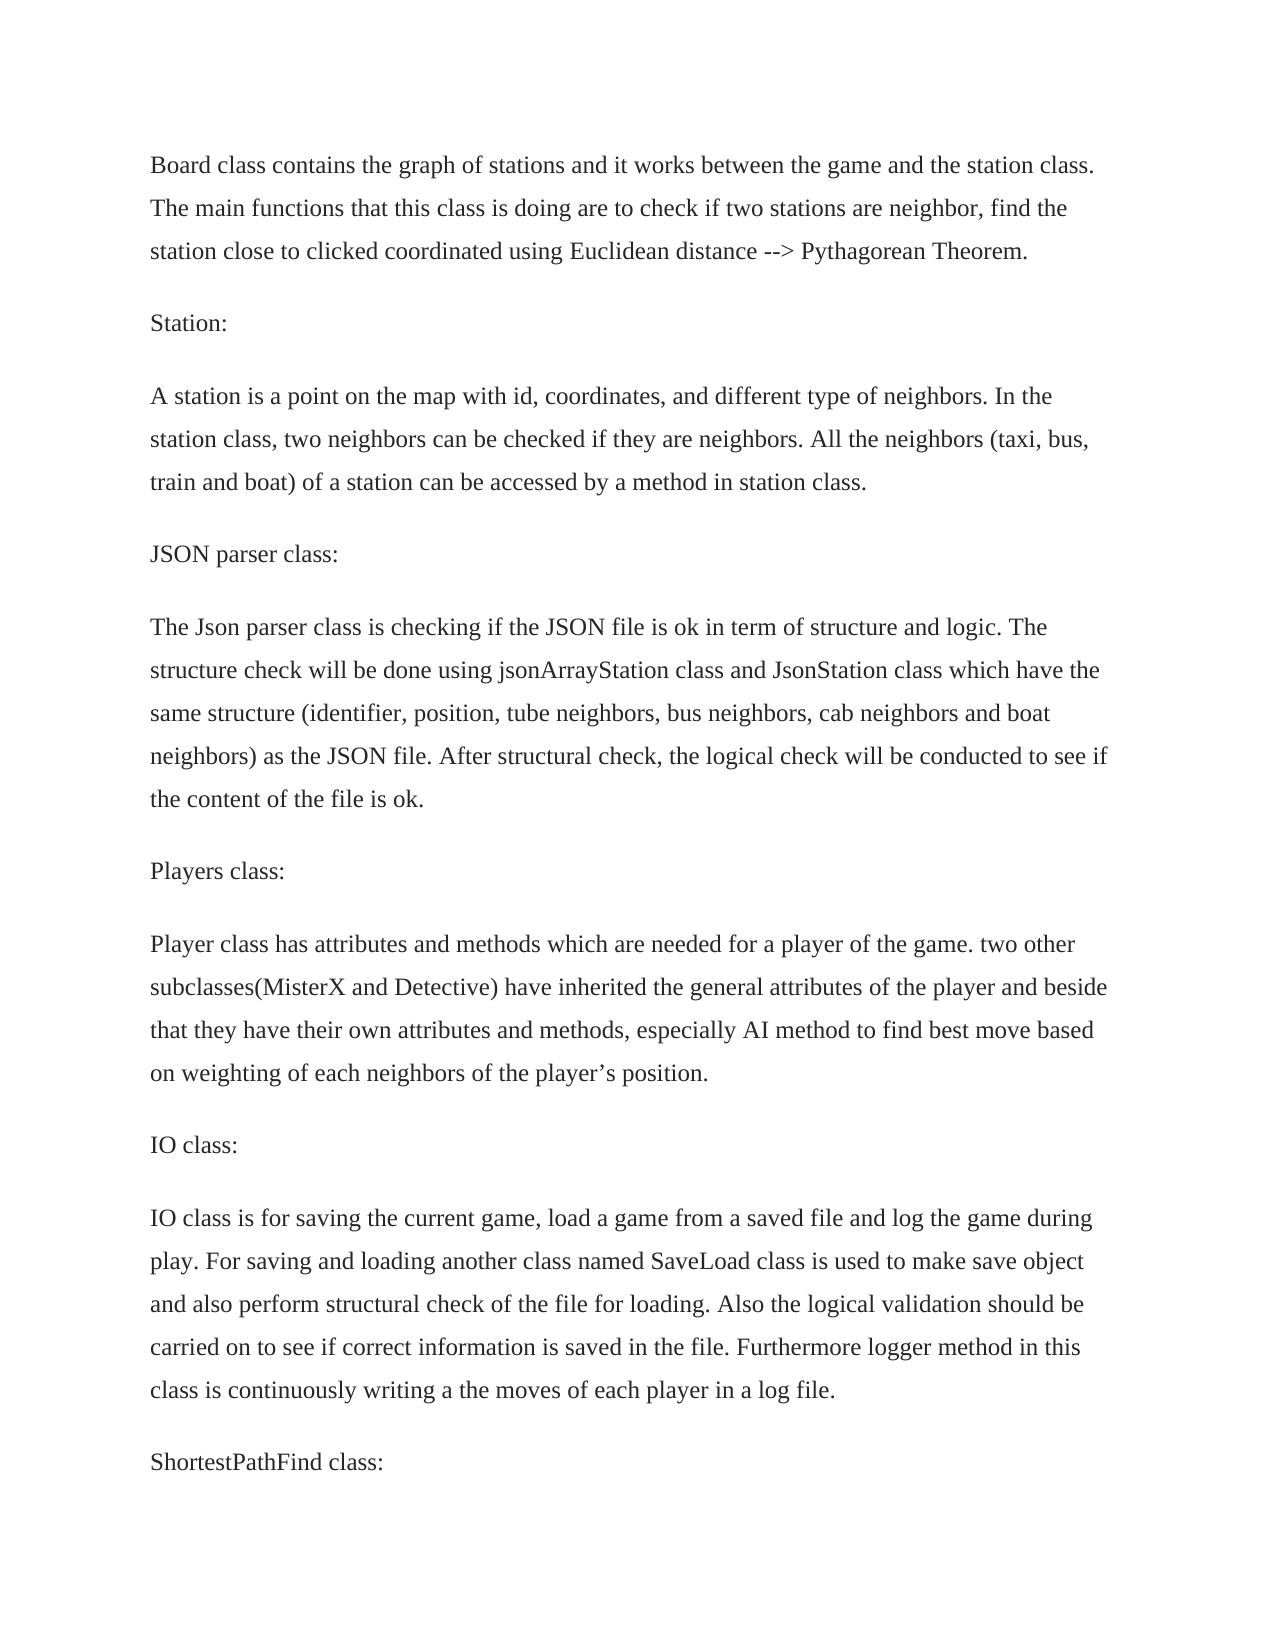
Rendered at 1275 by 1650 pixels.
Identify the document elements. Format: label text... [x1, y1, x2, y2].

text IO class: [150, 1130, 1125, 1159]
text Board class contains the graph of stations and it works between the game and the station class. The main functions that this class is doing are to check if two stations are neighbor, find the station close to clicked coordinated using Euclidean distance --> Pythagorean Theorem. [150, 150, 1125, 265]
text Player class has attributes and methods which are needed for a player of the game. two other subclasses(MisterX and Detective) have inherited the general attributes of the player and beside that they have their own attributes and methods, especially AI method to find best move based on weighting of each neighbors of the player’s position. [150, 929, 1125, 1087]
text The Json parser class is checking if the JSON file is ok in term of structure and logic. The structure check will be done using jsonArrayStation class and JsonStation class which have the same structure (identifier, position, tube neighbors, bus neighbors, cab neighbors and boat neighbors) as the JSON file. After structural check, the logical check will be conducted to see if the content of the file is ok. [150, 612, 1125, 813]
text ShortestPathFind class: [150, 1447, 1125, 1476]
text IO class is for saving the current game, load a game from a saved file and log the game during play. For saving and loading another class named SaveLoad class is used to make save object and also perform structural check of the file for loading. Also the logical validation should be carried on to see if correct information is saved in the file. Furthermore logger method in this class is continuously writing a the moves of each player in a log file. [150, 1203, 1125, 1404]
text JSON parser class: [150, 539, 1125, 568]
text Players class: [150, 856, 1125, 885]
text Station: [150, 308, 1125, 337]
text A station is a point on the map with id, coordinates, and different type of neighbors. In the station class, two neighbors can be checked if they are neighbors. All the neighbors (taxi, bus, train and boat) of a station can be accessed by a method in station class. [150, 381, 1125, 496]
